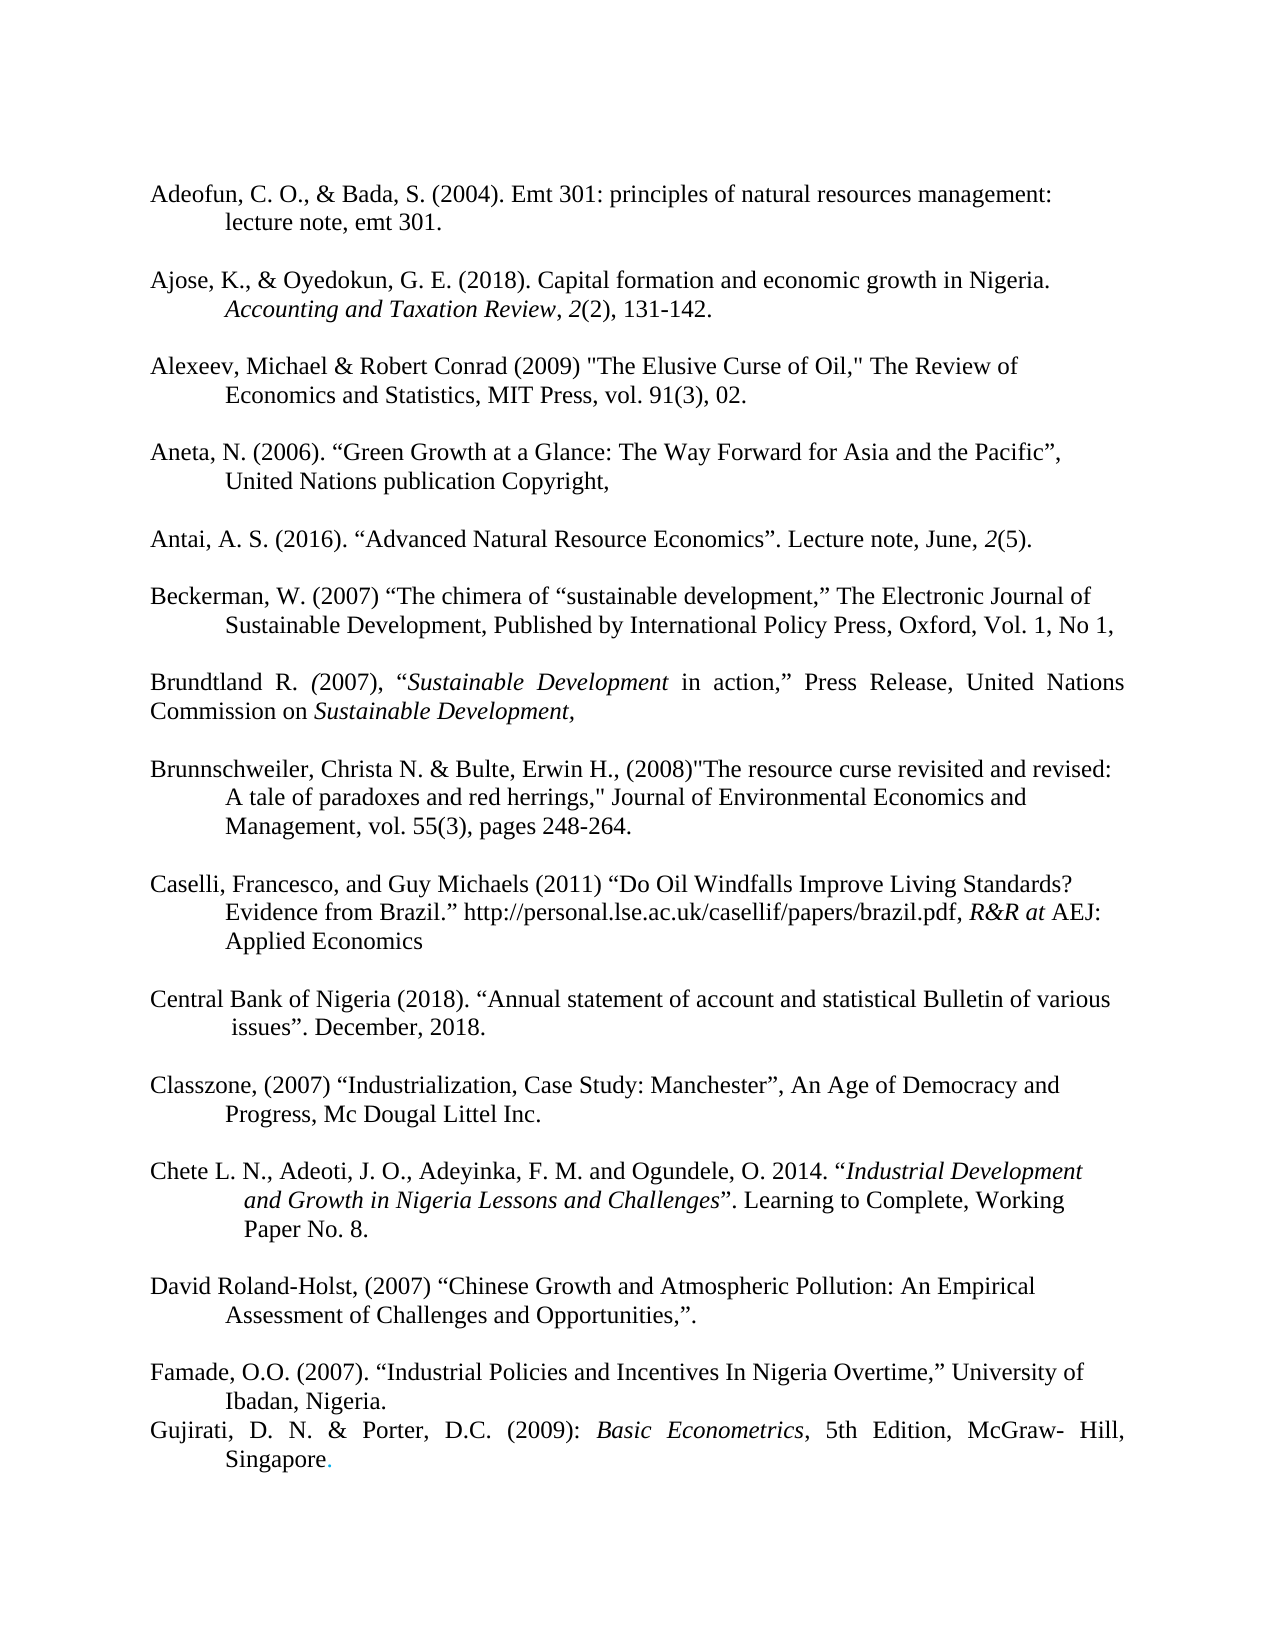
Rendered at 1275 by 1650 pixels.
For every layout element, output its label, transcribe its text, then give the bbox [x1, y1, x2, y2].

text issues”. December, 2018. [150, 1012, 1125, 1041]
text Caselli, Francesco, and Guy Michaels (2011) “Do Oil Windfalls Improve Living Standards? Evidence from Brazil.” http://personal.lse.ac.uk/casellif/papers/brazil.pdf, R&R at AEJ: Applied Economics [150, 869, 1125, 955]
text Famade, O.O. (2007). “Industrial Policies and Incentives In Nigeria Overtime,” University of Ibadan, Nigeria. [150, 1357, 1125, 1415]
text Classzone, (2007) “Industrialization, Case Study: Manchester”, An Age of Democracy and Progress, Mc Dougal Littel Inc. [150, 1070, 1125, 1127]
text Beckerman, W. (2007) “The chimera of “sustainable development,” The Electronic Journal of Sustainable Development, Published by International Policy Press, Oxford, Vol. 1, No 1, [150, 581, 1125, 639]
text Central Bank of Nigeria (2018). “Annual statement of account and statistical Bulletin of various [150, 984, 1125, 1012]
text Aneta, N. (2006). “Green Growth at a Glance: The Way Forward for Asia and the Pacific”, United Nations publication Copyright, [150, 437, 1125, 495]
text lecture note, emt 301. [150, 207, 1125, 236]
text Brunnschweiler, Christa N. & Bulte, Erwin H., (2008)"The resource curse revisited and revised: A tale of paradoxes and red herrings," Journal of Environmental Economics and Management, vol. 55(3), pages 248-264. [150, 754, 1125, 840]
text Brundtland R. (2007), “Sustainable Development in action,” Press Release, United Nations Commission on Sustainable Development, [150, 667, 1125, 725]
text Alexeev, Michael & Robert Conrad (2009) "The Elusive Curse of Oil," The Review of Economics and Statistics, MIT Press, vol. 91(3), 02. [150, 351, 1125, 409]
text Gujirati, D. N. & Porter, D.C. (2009): Basic Econometrics, 5th Edition, McGraw- Hill, Singapore. [150, 1415, 1125, 1472]
text Adeofun, C. O., & Bada, S. (2004). Emt 301: principles of natural resources management: [150, 179, 1125, 207]
text Antai, A. S. (2016). “Advanced Natural Resource Economics”. Lecture note, June, 2(5). [150, 524, 1125, 552]
text David Roland-Holst, (2007) “Chinese Growth and Atmospheric Pollution: An Empirical Assessment of Challenges and Opportunities,”. [150, 1271, 1125, 1329]
text Chete L. N., Adeoti, J. O., Adeyinka, F. M. and Ogundele, O. 2014. “Industrial Development and Growth in Nigeria Lessons and Challenges”. Learning to Complete, Working Paper No. 8. [150, 1156, 1125, 1242]
text Ajose, K., & Oyedokun, G. E. (2018). Capital formation and economic growth in Nigeria. [150, 265, 1125, 294]
text Accounting and Taxation Review, 2(2), 131-142. [150, 294, 1125, 322]
